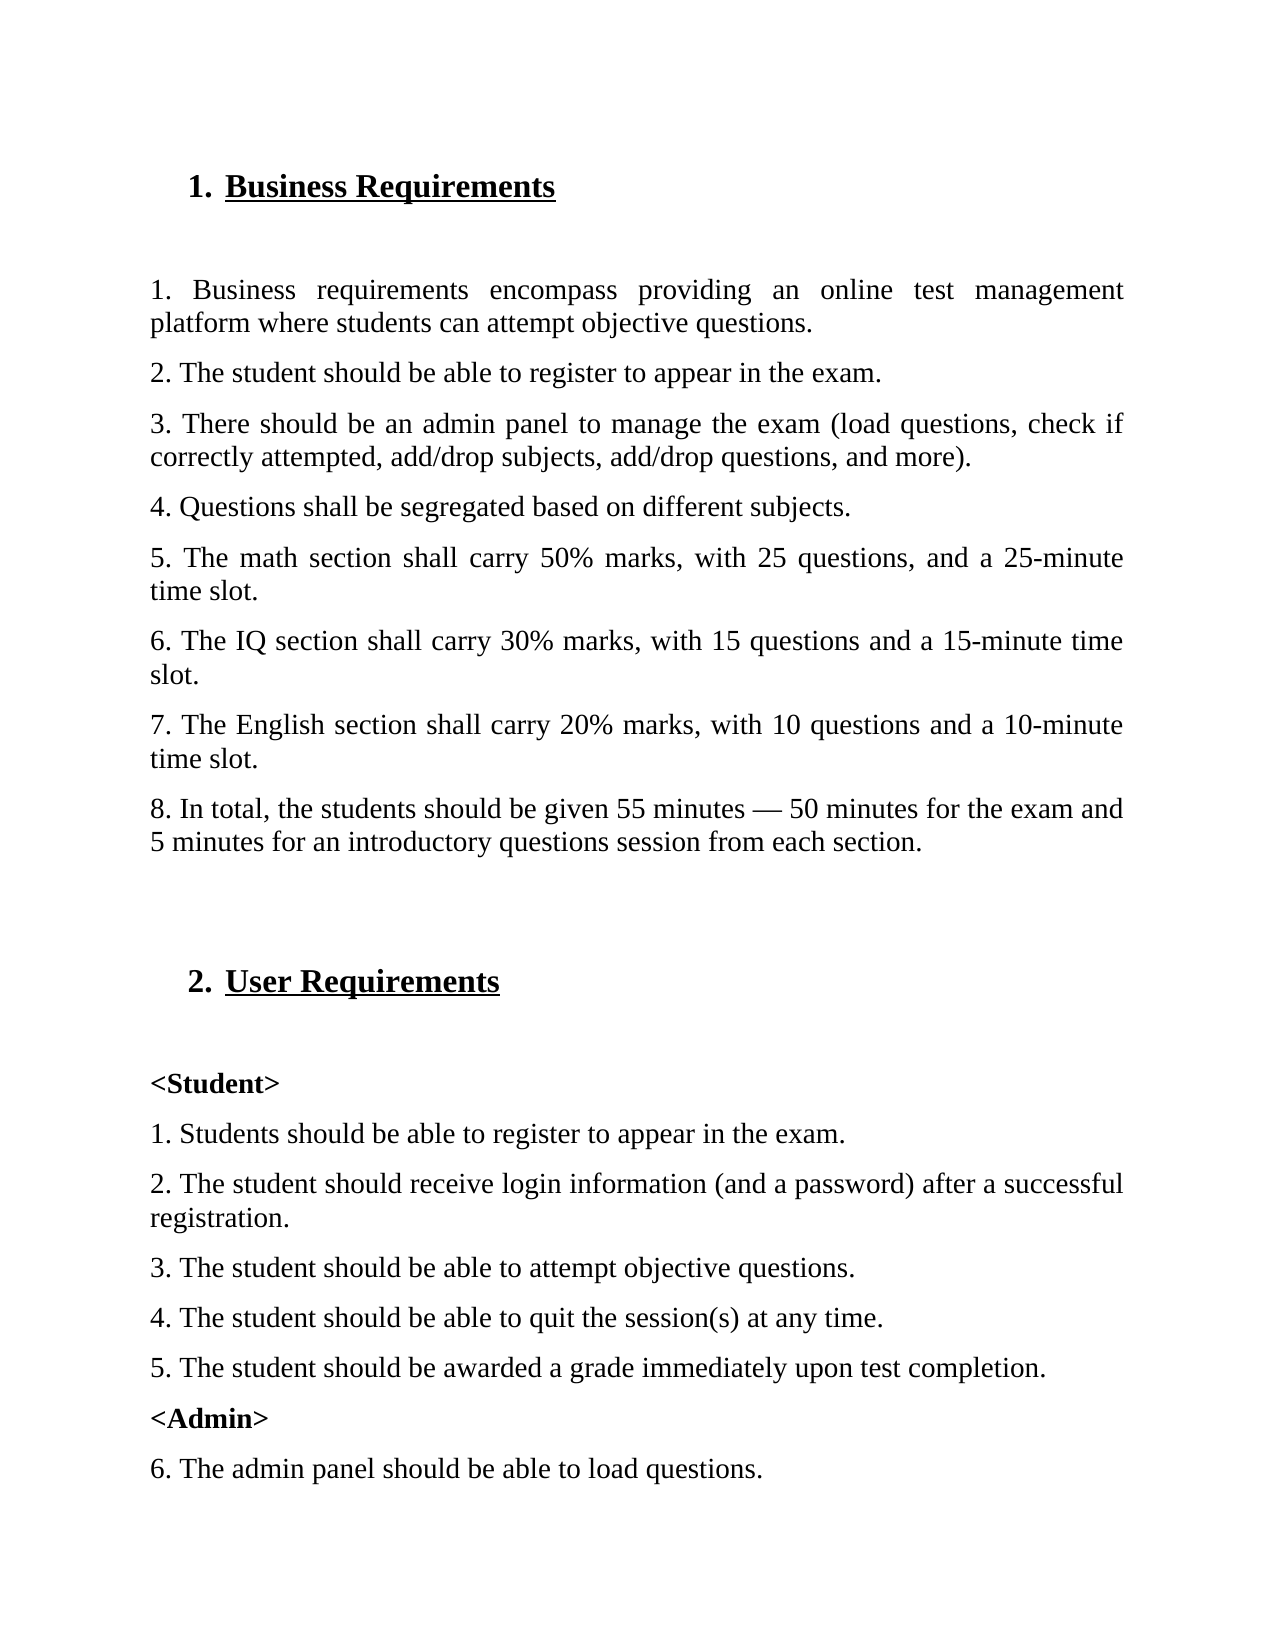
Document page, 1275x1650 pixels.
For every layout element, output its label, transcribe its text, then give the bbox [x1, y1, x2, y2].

text 8. In total, the students should be given 55 minutes — 50 minutes for the exam and 5 minutes for an introductory questions session from each section. [150, 791, 1125, 858]
text 2. The student should be able to register to appear in the exam. [150, 356, 1125, 389]
text 7. The English section shall carry 20% marks, with 10 questions and a 10-minute time slot. [150, 707, 1125, 774]
text 1. Students should be able to register to appear in the exam. [150, 1116, 1125, 1150]
text 5. The student should be awarded a grade immediately upon test completion. [150, 1351, 1125, 1384]
text 3. There should be an admin panel to manage the exam (load questions, check if correctly attempted, add/drop subjects, add/drop questions, and more). [150, 406, 1125, 473]
text <Student> [150, 1066, 1125, 1099]
subtitle User Requirements [187, 961, 1125, 999]
text 1. Business requirements encompass providing an online test management platform where students can attempt objective questions. [150, 272, 1125, 339]
text 2. The student should receive login information (and a password) after a successful registration. [150, 1166, 1125, 1233]
text 4. Questions shall be segregated based on different subjects. [150, 489, 1125, 523]
text 3. The student should be able to attempt objective questions. [150, 1250, 1125, 1284]
text <Admin> [150, 1401, 1125, 1434]
text 6. The admin panel should be able to load questions. [150, 1451, 1125, 1484]
subtitle Business Requirements [187, 167, 1125, 205]
text 6. The IQ section shall carry 30% marks, with 15 questions and a 15-minute time slot. [150, 623, 1125, 691]
text 5. The math section shall carry 50% marks, with 25 questions, and a 25-minute time slot. [150, 540, 1125, 607]
text 4. The student should be able to quit the session(s) at any time. [150, 1300, 1125, 1334]
